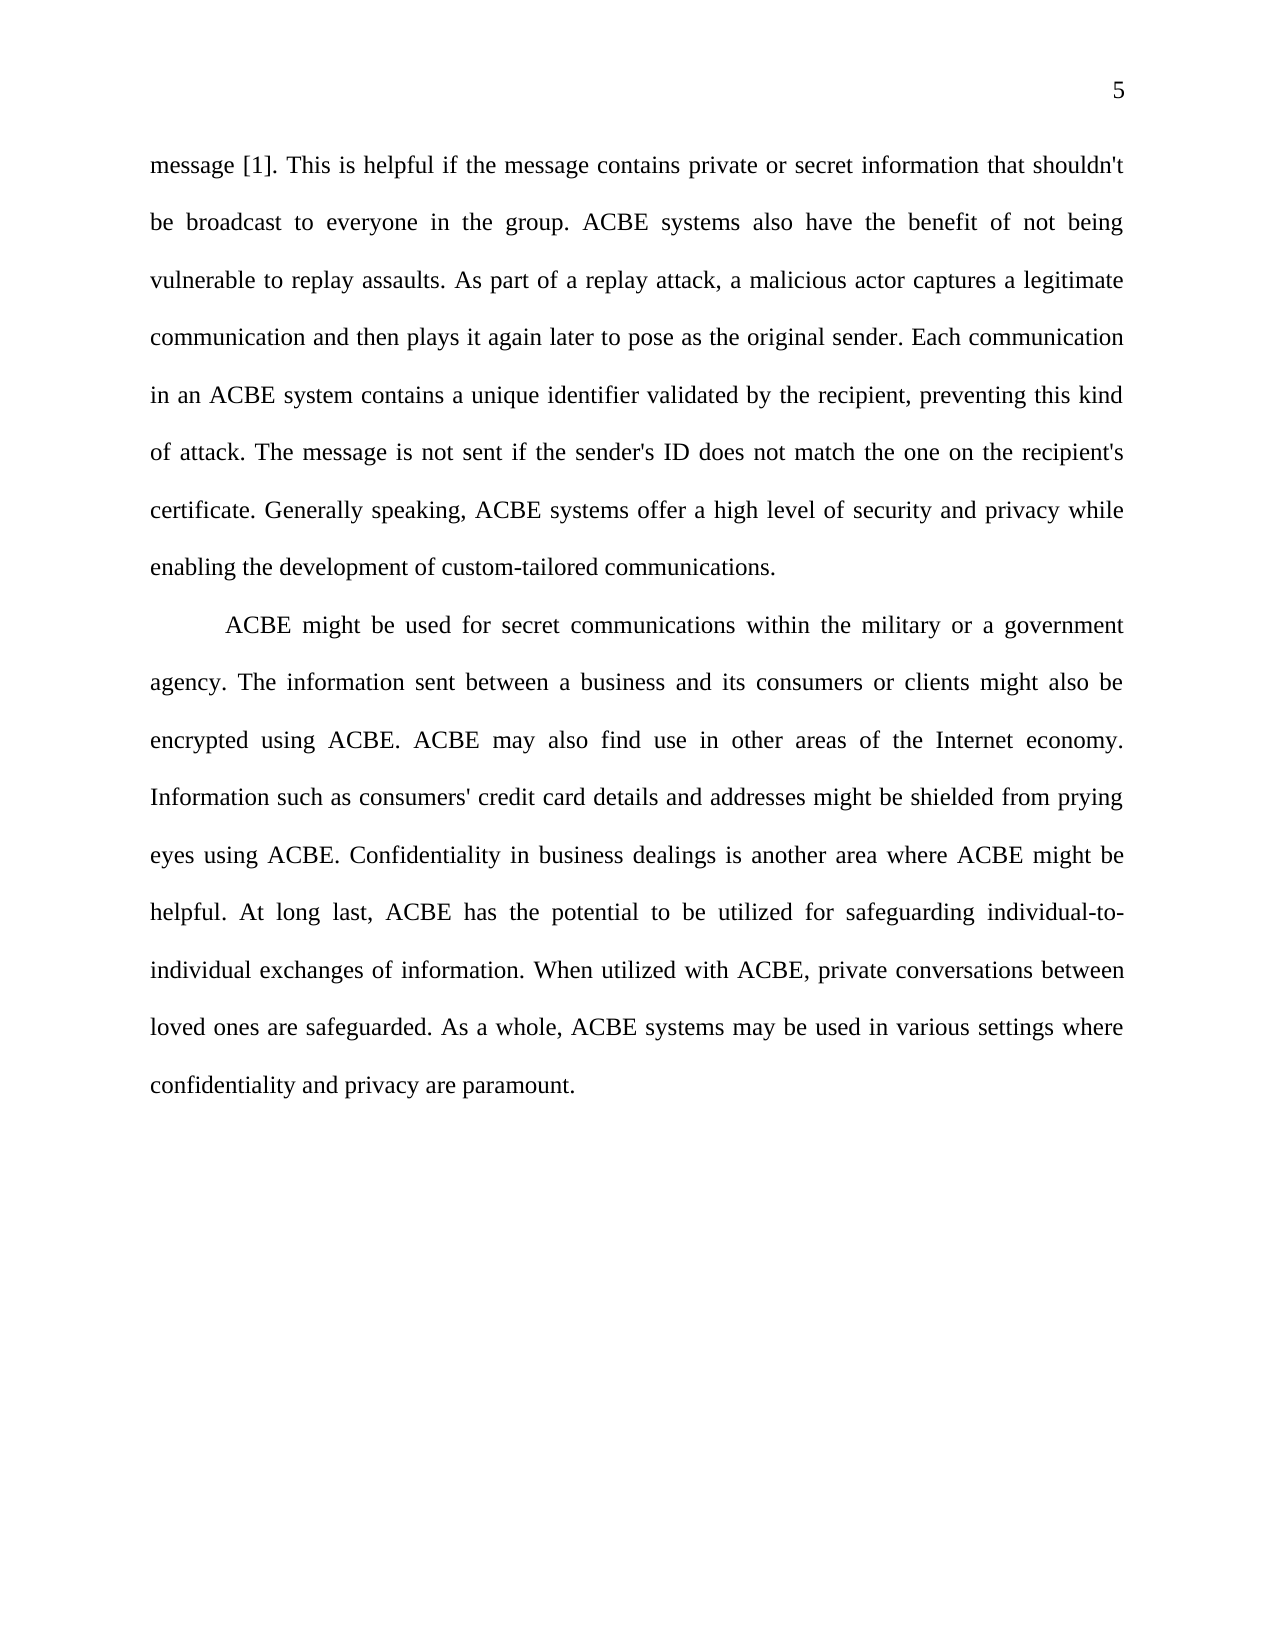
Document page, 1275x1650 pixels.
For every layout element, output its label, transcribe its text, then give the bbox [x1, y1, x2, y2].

text ACBE might be used for secret communications within the military or a government agency. The information sent between a business and its consumers or clients might also be encrypted using ACBE. ACBE may also find use in other areas of the Internet economy. Information such as consumers' credit card details and addresses might be shielded from prying eyes using ACBE. Confidentiality in business dealings is another area where ACBE might be helpful. At long last, ACBE has the potential to be utilized for safeguarding individual-to-individual exchanges of information. When utilized with ACBE, private conversations between loved ones are safeguarded. As a whole, ACBE systems may be used in various settings where confidentiality and privacy are paramount. [150, 610, 1125, 1099]
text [150, 150, 1125, 581]
